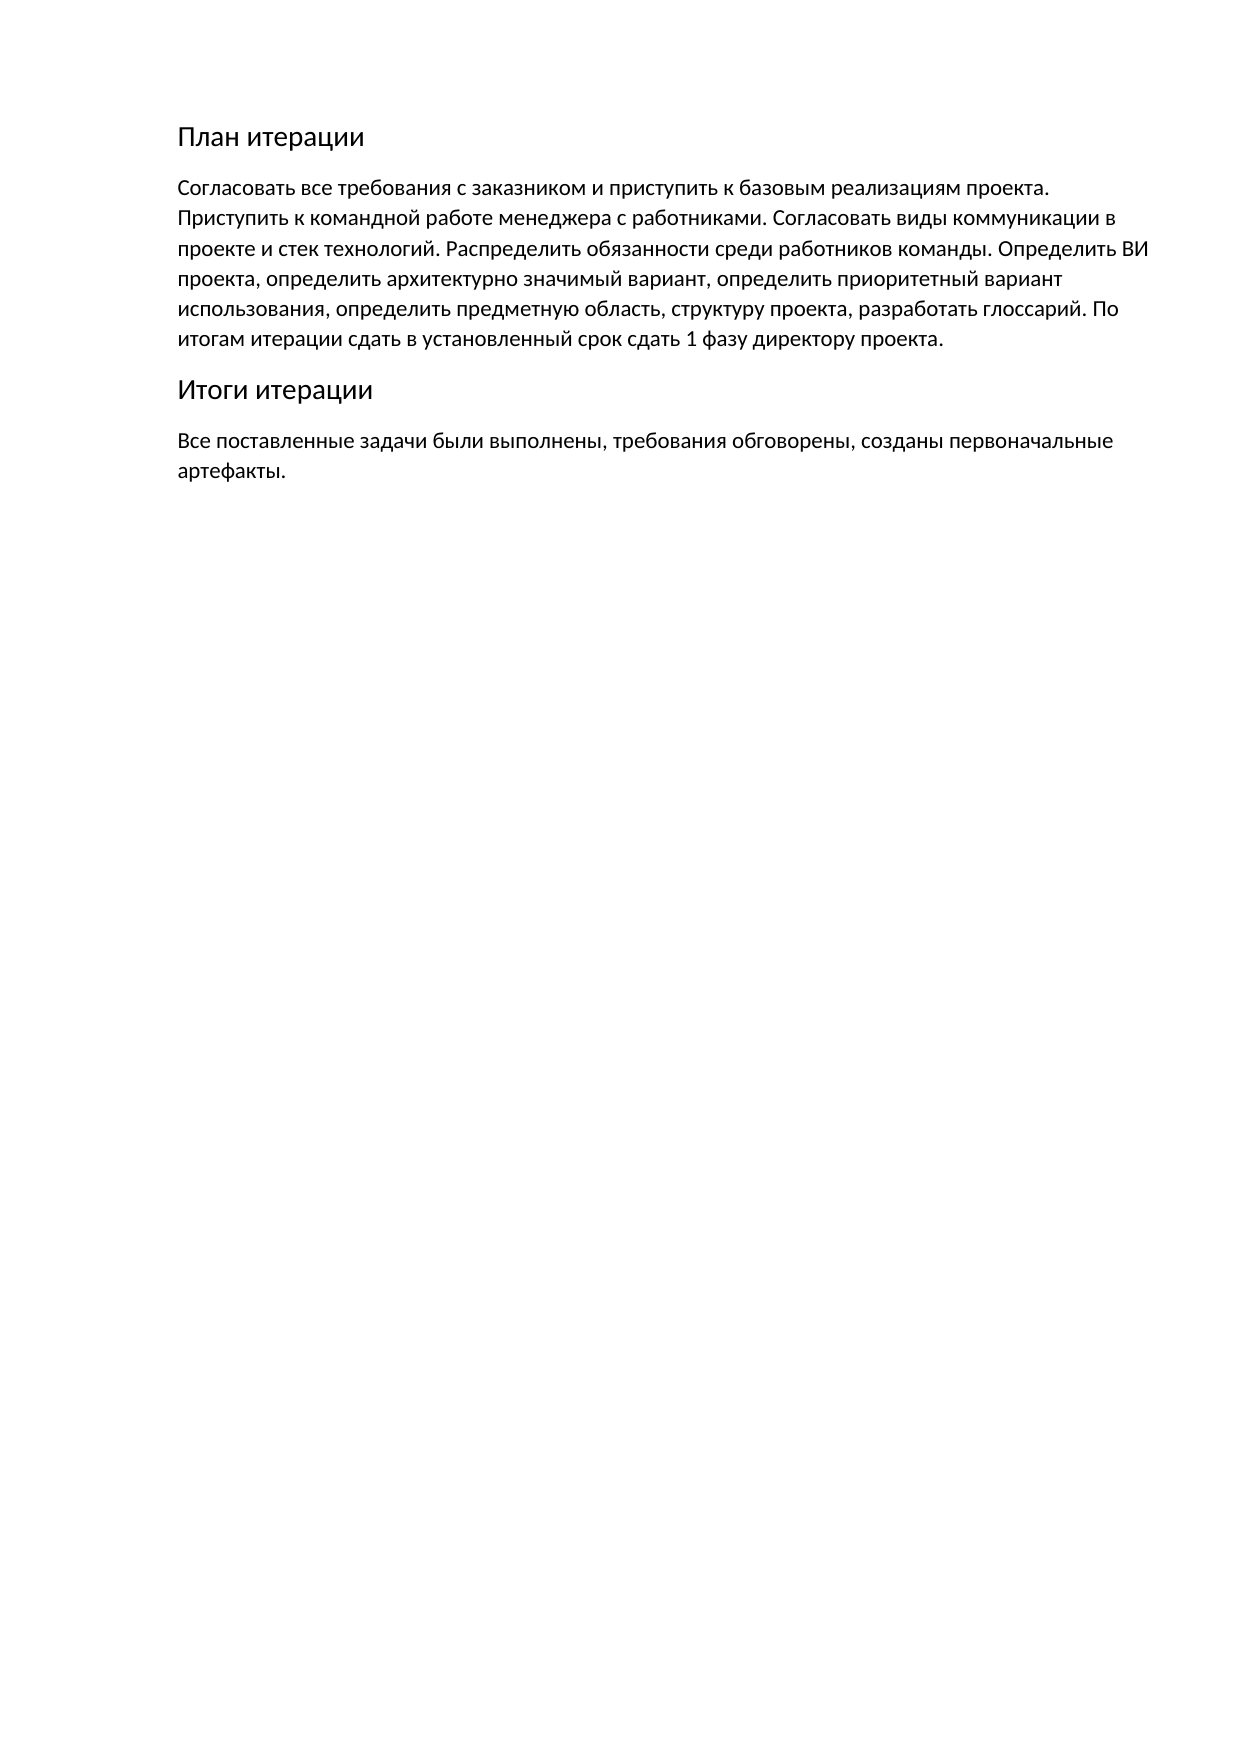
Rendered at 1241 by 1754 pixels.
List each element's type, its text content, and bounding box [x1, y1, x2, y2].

text Согласовать все требования с заказником и приступить к базовым реализациям проекта. Приступить к командной работе менеджера с работниками. Согласовать виды коммуникации в проекте и стек технологий. Распределить обязанности среди работников команды. Определить ВИ проекта, определить архитектурно значимый вариант, определить приоритетный вариант использования, определить предметную область, структуру проекта, разработать глоссарий. По итогам итерации сдать в установленный срок сдать 1 фазу директору проекта. [177, 173, 1152, 352]
text План итерации [177, 118, 1152, 154]
text Итоги итерации [177, 371, 1152, 407]
text Все поставленные задачи были выполнены, требования обговорены, созданы первоначальные артефакты. [177, 426, 1152, 484]
